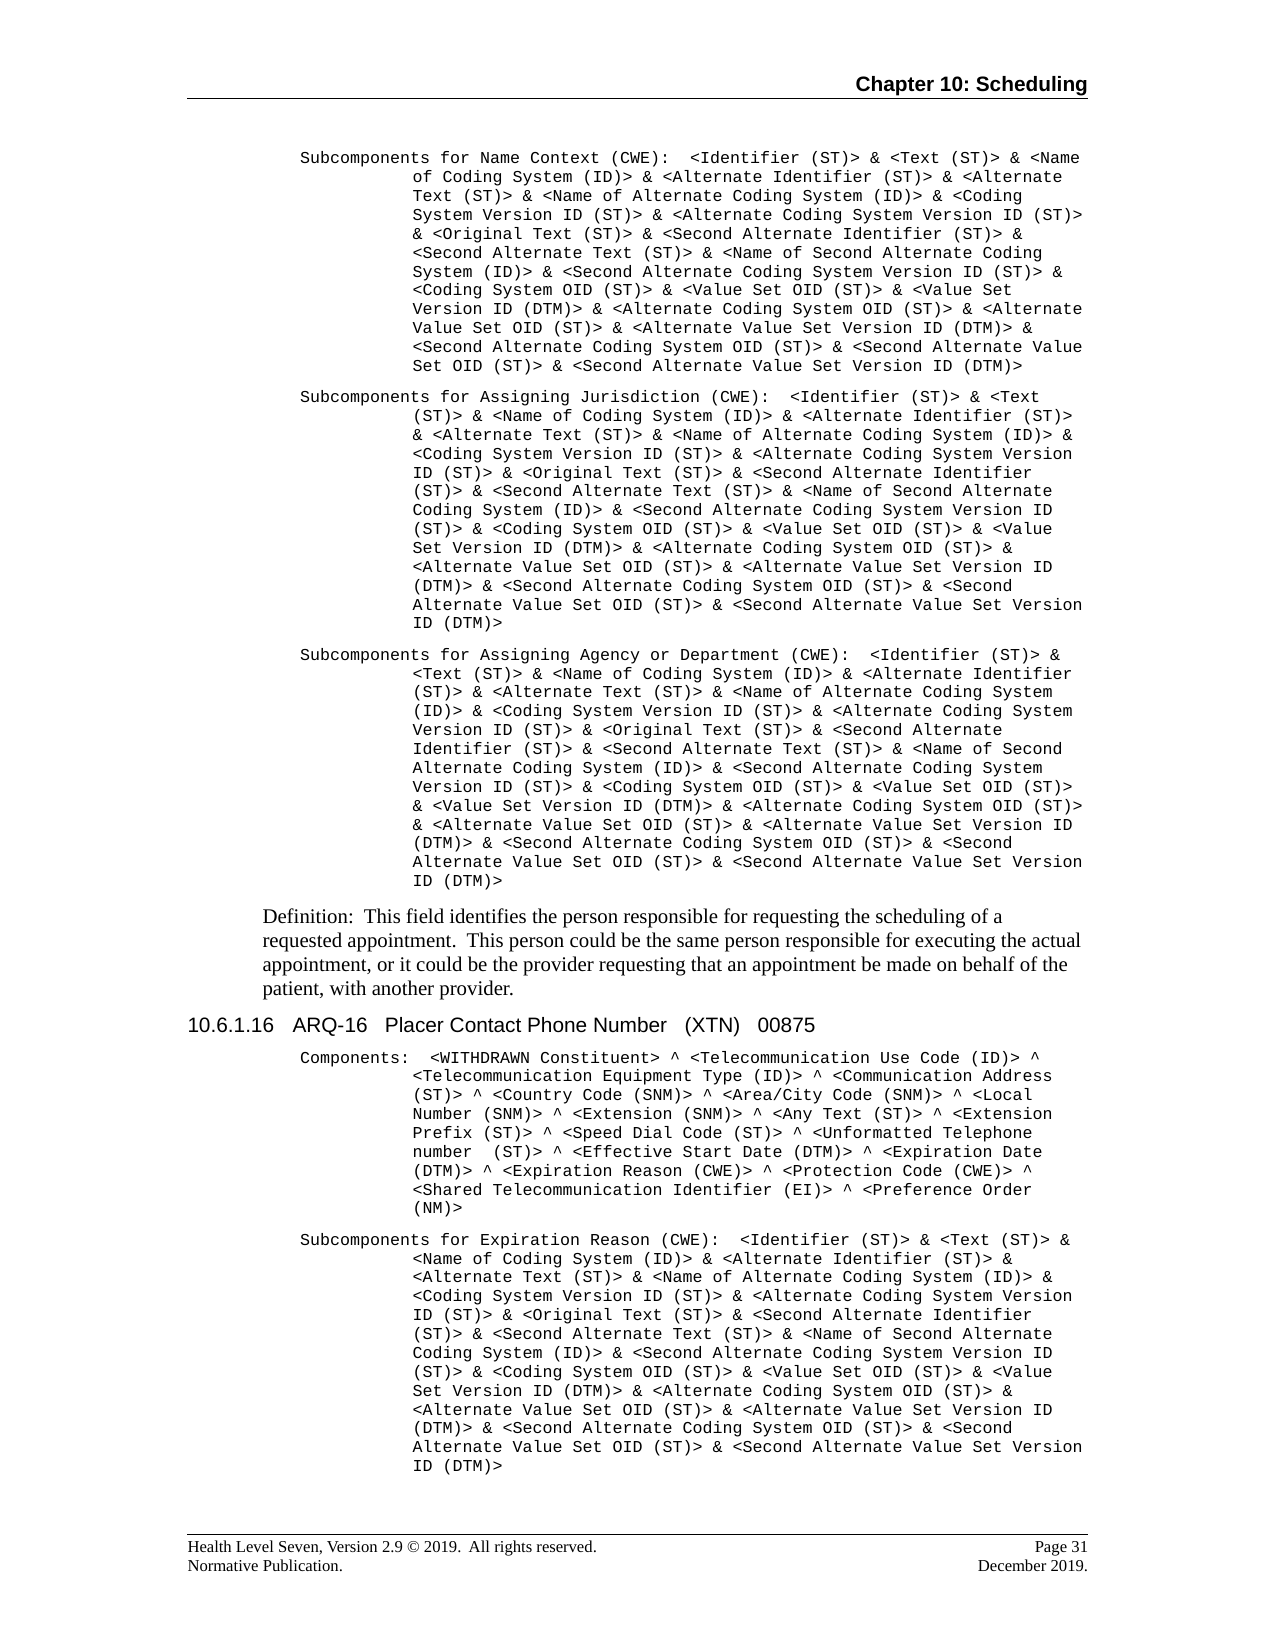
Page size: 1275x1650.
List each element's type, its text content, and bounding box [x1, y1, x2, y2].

text Subcomponents for Assigning Jurisdiction (CWE): <Identifier (ST)> & <Text (ST)> & <Name of Coding System (ID)> & <Alternate Identifier (ST)> & <Alternate Text (ST)> & <Name of Alternate Coding System (ID)> & <Coding System Version ID (ST)> & <Alternate Coding System Version ID (ST)> & <Original Text (ST)> & <Second Alternate Identifier (ST)> & <Second Alternate Text (ST)> & <Name of Second Alternate Coding System (ID)> & <Second Alternate Coding System Version ID (ST)> & <Coding System OID (ST)> & <Value Set OID (ST)> & <Value Set Version ID (DTM)> & <Alternate Coding System OID (ST)> & <Alternate Value Set OID (ST)> & <Alternate Value Set Version ID (DTM)> & <Second Alternate Coding System OID (ST)> & <Second Alternate Value Set OID (ST)> & <Second Alternate Value Set Version ID (DTM)> [300, 389, 1088, 634]
text Components: <WITHDRAWN Constituent> ^ <Telecommunication Use Code (ID)> ^ <Telecommunication Equipment Type (ID)> ^ <Communication Address (ST)> ^ <Country Code (SNM)> ^ <Area/City Code (SNM)> ^ <Local Number (SNM)> ^ <Extension (SNM)> ^ <Any Text (ST)> ^ <Extension Prefix (ST)> ^ <Speed Dial Code (ST)> ^ <Unformatted Telephone number (ST)> ^ <Effective Start Date (DTM)> ^ <Expiration Date (DTM)> ^ <Expiration Reason (CWE)> ^ <Protection Code (CWE)> ^ <Shared Telecommunication Identifier (EI)> ^ <Preference Order (NM)> [300, 1049, 1088, 1219]
text Subcomponents for Name Context (CWE): <Identifier (ST)> & <Text (ST)> & <Name of Coding System (ID)> & <Alternate Identifier (ST)> & <Alternate Text (ST)> & <Name of Alternate Coding System (ID)> & <Coding System Version ID (ST)> & <Alternate Coding System Version ID (ST)> & <Original Text (ST)> & <Second Alternate Identifier (ST)> & <Second Alternate Text (ST)> & <Name of Second Alternate Coding System (ID)> & <Second Alternate Coding System Version ID (ST)> & <Coding System OID (ST)> & <Value Set OID (ST)> & <Value Set Version ID (DTM)> & <Alternate Coding System OID (ST)> & <Alternate Value Set OID (ST)> & <Alternate Value Set Version ID (DTM)> & <Second Alternate Coding System OID (ST)> & <Second Alternate Value Set OID (ST)> & <Second Alternate Value Set Version ID (DTM)> [300, 150, 1088, 376]
text Definition: This field identifies the person responsible for requesting the scheduling of a requested appointment. This person could be the same person responsible for executing the actual appointment, or it could be the provider requesting that an appointment be made on behalf of the patient, with another provider. [262, 904, 1088, 1000]
text Subcomponents for Expiration Reason (CWE): <Identifier (ST)> & <Text (ST)> & <Name of Coding System (ID)> & <Alternate Identifier (ST)> & <Alternate Text (ST)> & <Name of Alternate Coding System (ID)> & <Coding System Version ID (ST)> & <Alternate Coding System Version ID (ST)> & <Original Text (ST)> & <Second Alternate Identifier (ST)> & <Second Alternate Text (ST)> & <Name of Second Alternate Coding System (ID)> & <Second Alternate Coding System Version ID (ST)> & <Coding System OID (ST)> & <Value Set OID (ST)> & <Value Set Version ID (DTM)> & <Alternate Coding System OID (ST)> & <Alternate Value Set OID (ST)> & <Alternate Value Set Version ID (DTM)> & <Second Alternate Coding System OID (ST)> & <Second Alternate Value Set OID (ST)> & <Second Alternate Value Set Version ID (DTM)> [300, 1231, 1088, 1476]
subtitle ARQ-16 Placer Contact Phone Number (XTN) 00875 [187, 1013, 1088, 1037]
text Subcomponents for Assigning Agency or Department (CWE): <Identifier (ST)> & <Text (ST)> & <Name of Coding System (ID)> & <Alternate Identifier (ST)> & <Alternate Text (ST)> & <Name of Alternate Coding System (ID)> & <Coding System Version ID (ST)> & <Alternate Coding System Version ID (ST)> & <Original Text (ST)> & <Second Alternate Identifier (ST)> & <Second Alternate Text (ST)> & <Name of Second Alternate Coding System (ID)> & <Second Alternate Coding System Version ID (ST)> & <Coding System OID (ST)> & <Value Set OID (ST)> & <Value Set Version ID (DTM)> & <Alternate Coding System OID (ST)> & <Alternate Value Set OID (ST)> & <Alternate Value Set Version ID (DTM)> & <Second Alternate Coding System OID (ST)> & <Second Alternate Value Set OID (ST)> & <Second Alternate Value Set Version ID (DTM)> [300, 646, 1088, 891]
